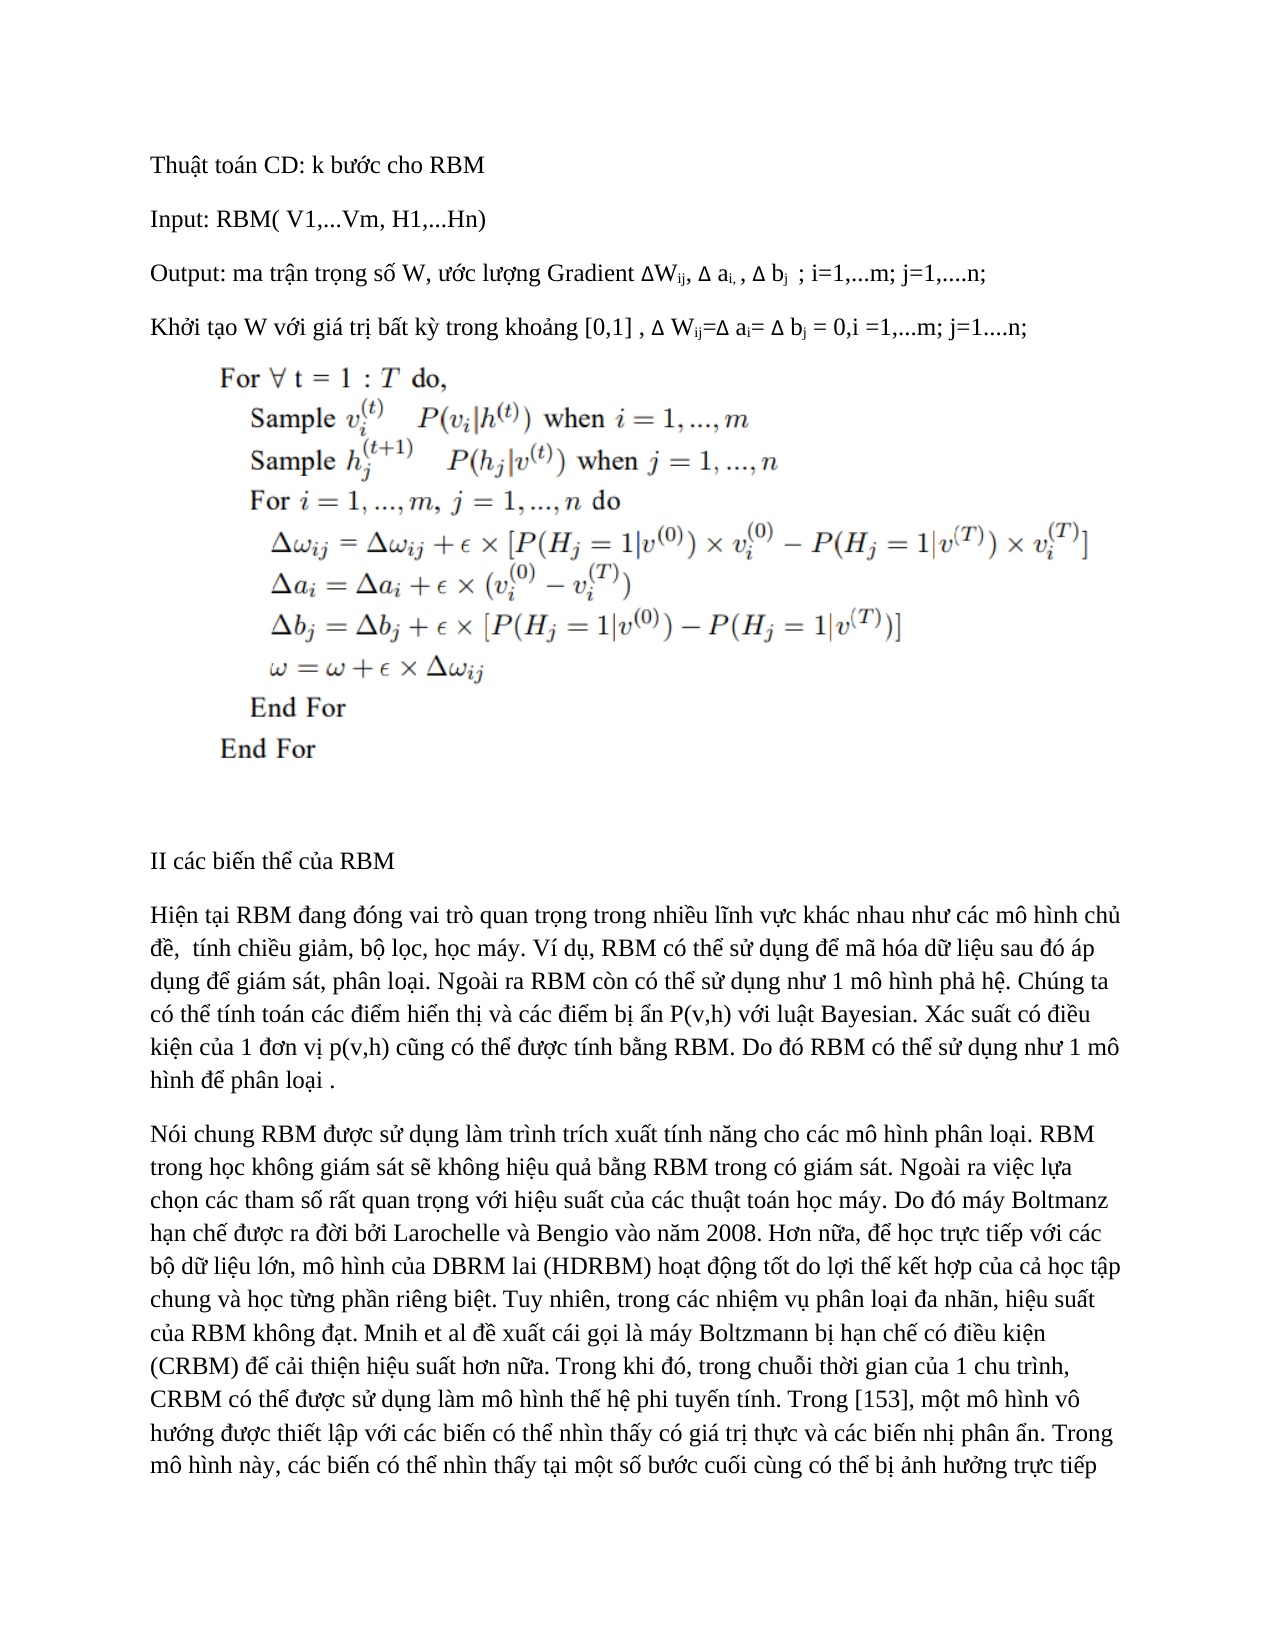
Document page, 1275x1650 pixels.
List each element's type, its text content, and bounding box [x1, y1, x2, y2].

text Output: ma trận trọng số W, ước lượng Gradient ∆Wij, ∆ ai, , ∆ bj ; i=1,...m; j=1,....n; [150, 258, 1125, 287]
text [150, 1119, 1125, 1479]
text II các biến thể của RBM [150, 846, 1125, 875]
text Hiện tại RBM đang đóng vai trò quan trọng trong nhiều lĩnh vực khác nhau như các mô hình chủ đề, tính chiều giảm, bộ lọc, học máy. Ví dụ, RBM có thể sử dụng để mã hóa dữ liệu sau đó áp dụng để giám sát, phân loại. Ngoài ra RBM còn có thể sử dụng như 1 mô hình phả hệ. Chúng ta có thể tính toán các điểm hiển thị và các điểm bị ẩn P(v,h) với luật Bayesian. Xác suất có điều kiện của 1 đơn vị p(v,h) cũng có thể được tính bằng RBM. Do đó RBM có thể sử dụng như 1 mô hình để phân loại . [150, 900, 1125, 1094]
text Input: RBM( V1,...Vm, H1,...Hn) [150, 204, 1125, 233]
text Khởi tạo W với giá trị bất kỳ trong khoảng [0,1] , ∆ Wij=∆ ai= ∆ bj = 0,i =1,...m; j=1....n; [150, 312, 1125, 341]
text Thuật toán CD: k bước cho RBM [150, 150, 1125, 179]
picture [150, 366, 1125, 768]
